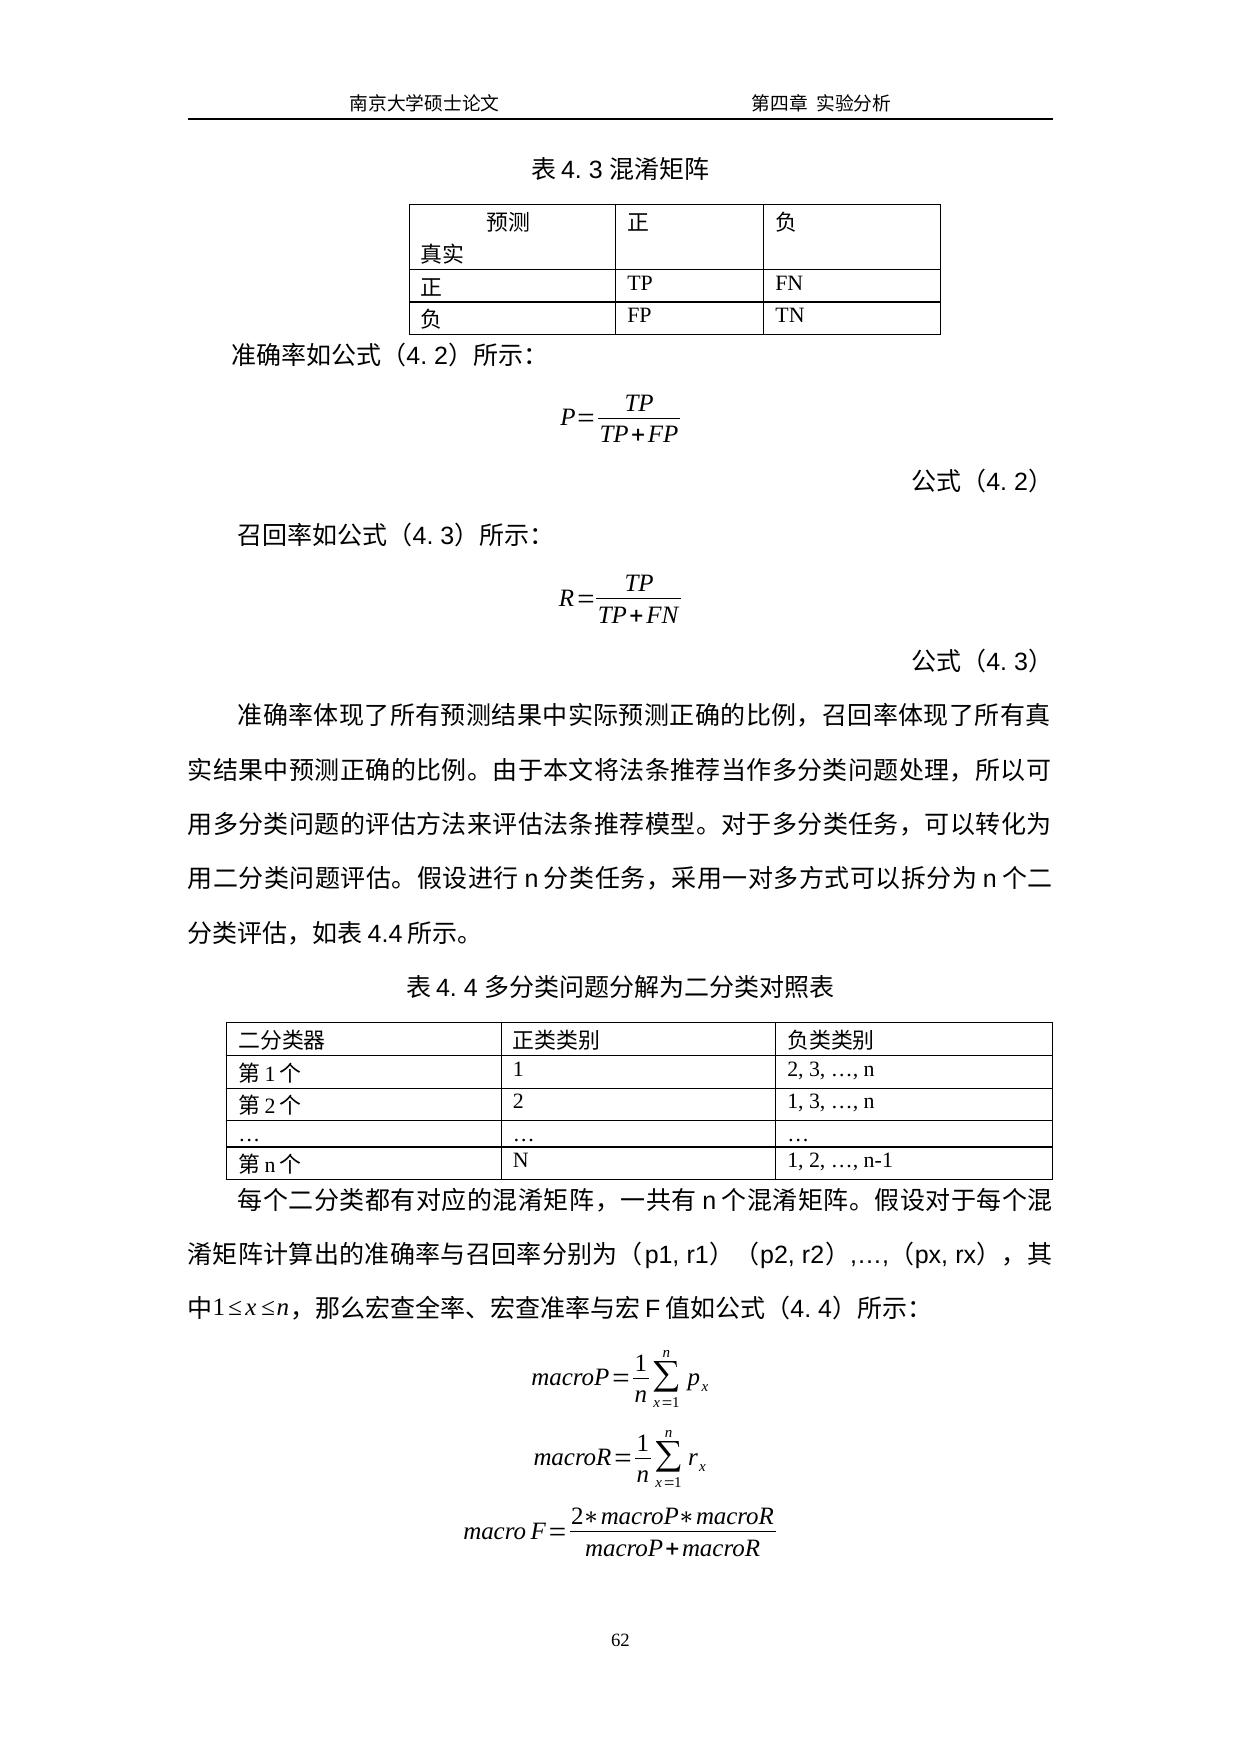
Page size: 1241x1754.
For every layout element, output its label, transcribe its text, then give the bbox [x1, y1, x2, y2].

table_cell 负 [410, 303, 615, 334]
table_header 预测 真实 [410, 205, 615, 269]
text 公式（4. 2） [187, 461, 1053, 497]
table_cell 2 [502, 1089, 775, 1120]
text 表4. 4 多分类问题分解为二分类对照表 [187, 968, 1053, 1004]
table_cell … [502, 1121, 775, 1146]
table_cell TN [764, 303, 940, 334]
table_header 二分类器 [227, 1023, 501, 1055]
table_header 正类类别 [502, 1023, 775, 1055]
table_cell 第1个 [227, 1056, 501, 1087]
table_cell 1, 2, …, n-1 [776, 1148, 1052, 1179]
table_cell 第n个 [227, 1148, 501, 1179]
table_cell FN [764, 270, 940, 301]
text 准确率体现了所有预测结果中实际预测正确的比例，召回率体现了所有真实结果中预测正确的比例。由于本文将法条推荐当作多分类问题处理，所以可用多分类问题的评估方法来评估法条推荐模型。对于多分类任务，可以转化为用二分类问题评估。假设进行n分类任务，采用一对多方式可以拆分为n个二分类评估，如表4.4所示。 [187, 696, 1053, 949]
table_cell 第2个 [227, 1089, 501, 1120]
table_cell … [227, 1121, 501, 1146]
text 召回率如公式（4. 3）所示： [187, 516, 1053, 552]
table_header 负 [764, 205, 940, 269]
text 公式（4. 3） [187, 641, 1053, 678]
table_cell 1 [502, 1056, 775, 1087]
table_cell 1, 3, …, n [776, 1089, 1052, 1120]
table_cell … [776, 1121, 1052, 1146]
text 准确率如公式（4. 2）所示： [187, 335, 1053, 371]
table_cell 2, 3, …, n [776, 1056, 1052, 1087]
table_header 正 [616, 205, 763, 269]
table_cell N [502, 1148, 775, 1179]
text 每个二分类都有对应的混淆矩阵，一共有n个混淆矩阵。假设对于每个混淆矩阵计算出的准确率与召回率分别为（p1, r1）（p2, r2）,…,（px, rx），其中，那么宏查全率、宏查准率与宏F值如公式（4. 4）所示： [187, 1180, 1053, 1325]
table_header 负类类别 [776, 1023, 1052, 1055]
text 表4. 3 混淆矩阵 [187, 150, 1053, 186]
table_cell FP [616, 303, 763, 334]
table_cell 正 [410, 270, 615, 301]
table_cell TP [616, 270, 763, 301]
